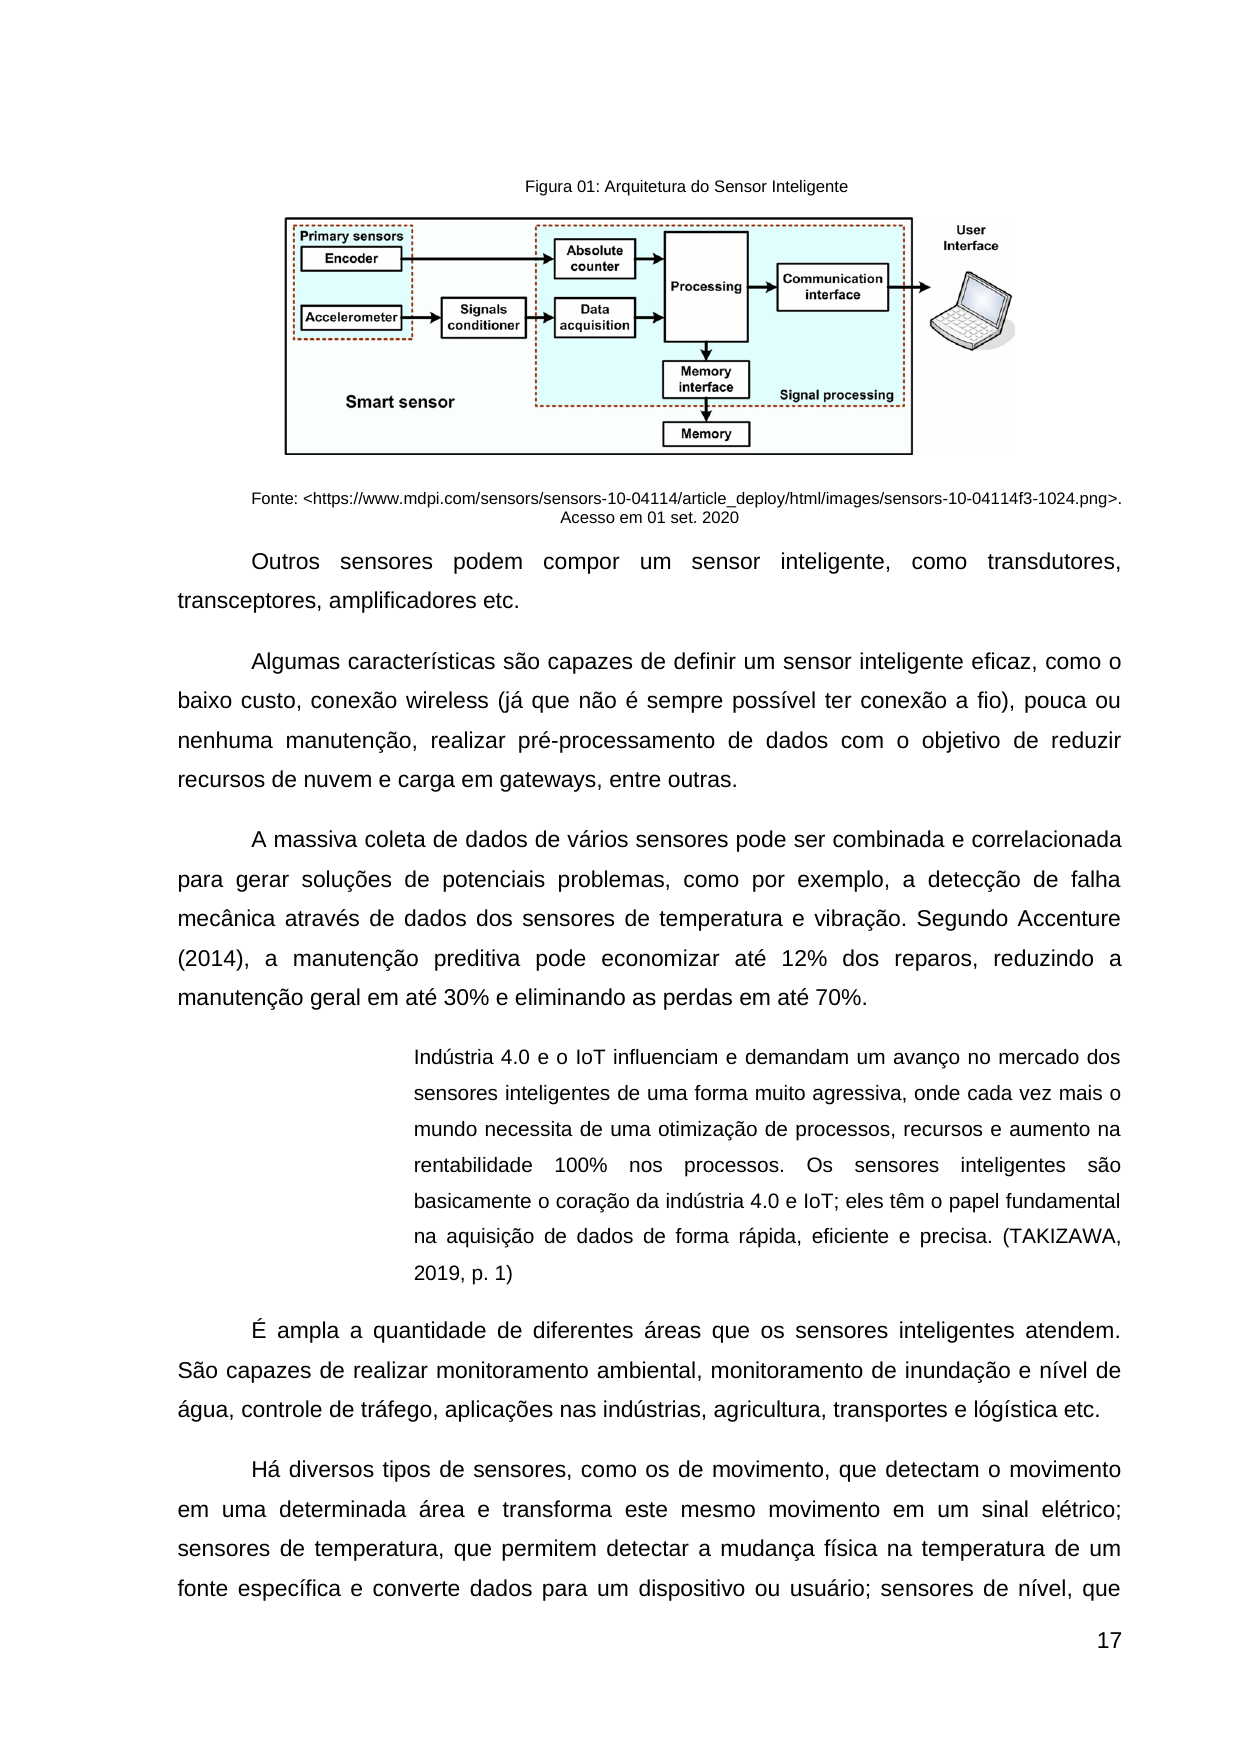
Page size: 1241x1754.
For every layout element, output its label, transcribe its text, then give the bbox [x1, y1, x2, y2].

picture [284, 217, 1016, 455]
text Algumas características são capazes de definir um sensor inteligente eficaz, como o baixo custo, conexão wireless (já que não é sempre possível ter conexão a fio), pouca ou nenhuma manutenção, realizar pré-processamento de dados com o objetivo de reduzir recursos de nuvem e carga em gateways, entre outras. [177, 648, 1122, 792]
text Indústria 4.0 e o IoT influenciam e demandam um avanço no mercado dos sensores inteligentes de uma forma muito agressiva, onde cada vez mais o mundo necessita de uma otimização de processos, recursos e aumento na rentabilidade 100% nos processos. Os sensores inteligentes são basicamente o coração da indústria 4.0 e IoT; eles têm o papel fundamental na aquisição de dados de forma rápida, eficiente e precisa. (TAKIZAWA, 2019, p. 1) [413, 1045, 1122, 1284]
text Figura 01: Arquitetura do Sensor Inteligente [177, 177, 1122, 196]
text Outros sensores podem compor um sensor inteligente, como transdutores, transceptores, amplificadores etc. [177, 548, 1122, 614]
text A massiva coleta de dados de vários sensores pode ser combinada e correlacionada para gerar soluções de potenciais problemas, como por exemplo, a detecção de falha mecânica através de dados dos sensores de temperatura e vibração. Segundo Accenture (2014), a manutenção preditiva pode economizar até 12% dos reparos, reduzindo a manutenção geral em até 30% e eliminando as perdas em até 70%. [177, 826, 1122, 1011]
text É ampla a quantidade de diferentes áreas que os sensores inteligentes atendem. São capazes de realizar monitoramento ambiental, monitoramento de inundação e nível de água, controle de tráfego, aplicações nas indústrias, agricultura, transportes e lógística etc. [177, 1317, 1122, 1422]
text Fonte: <https://www.mdpi.com/sensors/sensors-10-04114/article_deploy/html/images/sensors-10-04114f3-1024.png>. Acesso em 01 set. 2020 [177, 489, 1122, 527]
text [177, 1456, 1122, 1601]
